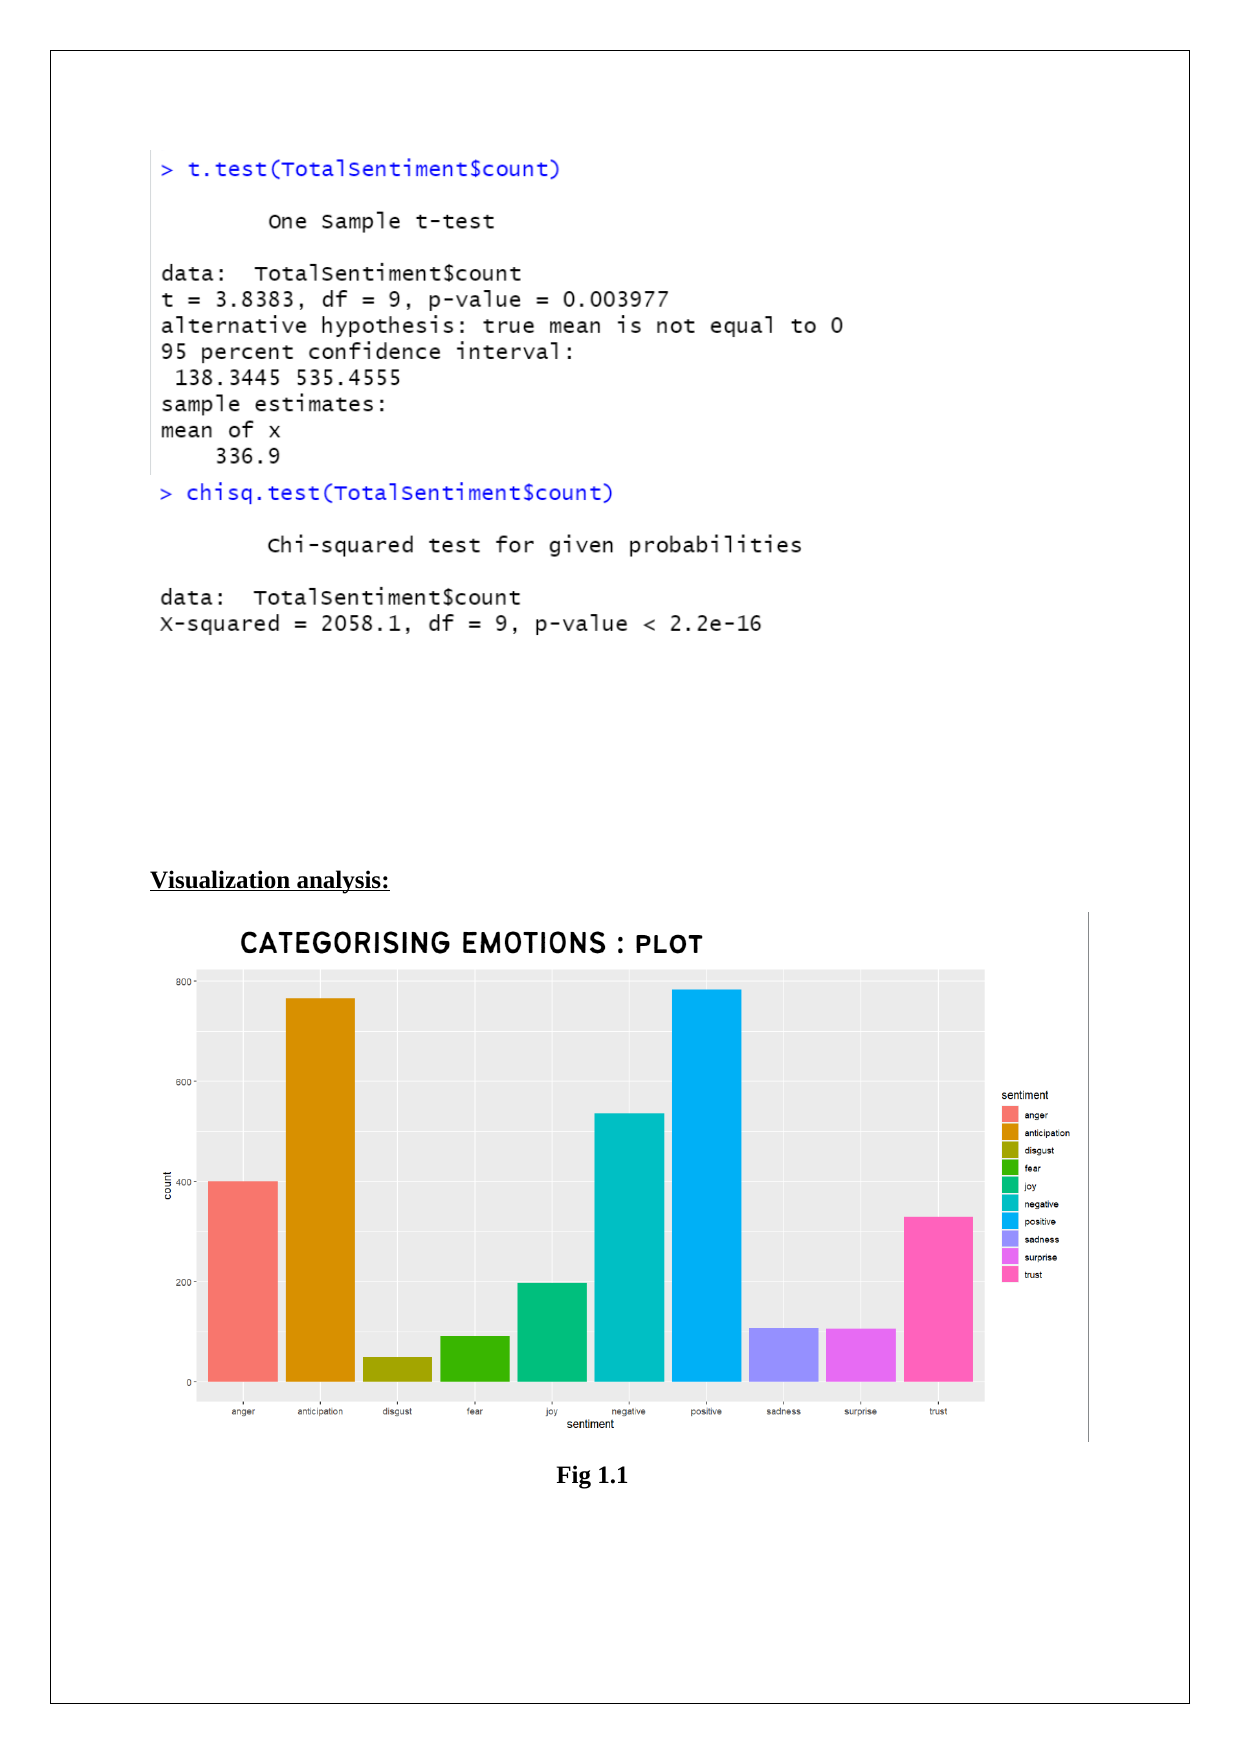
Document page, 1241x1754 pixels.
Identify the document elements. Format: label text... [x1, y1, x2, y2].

text Visualization analysis: [150, 865, 1090, 894]
picture [150, 150, 871, 475]
picture [150, 477, 828, 656]
text Fig 1.1 [150, 1460, 1090, 1489]
picture [150, 912, 1089, 1442]
